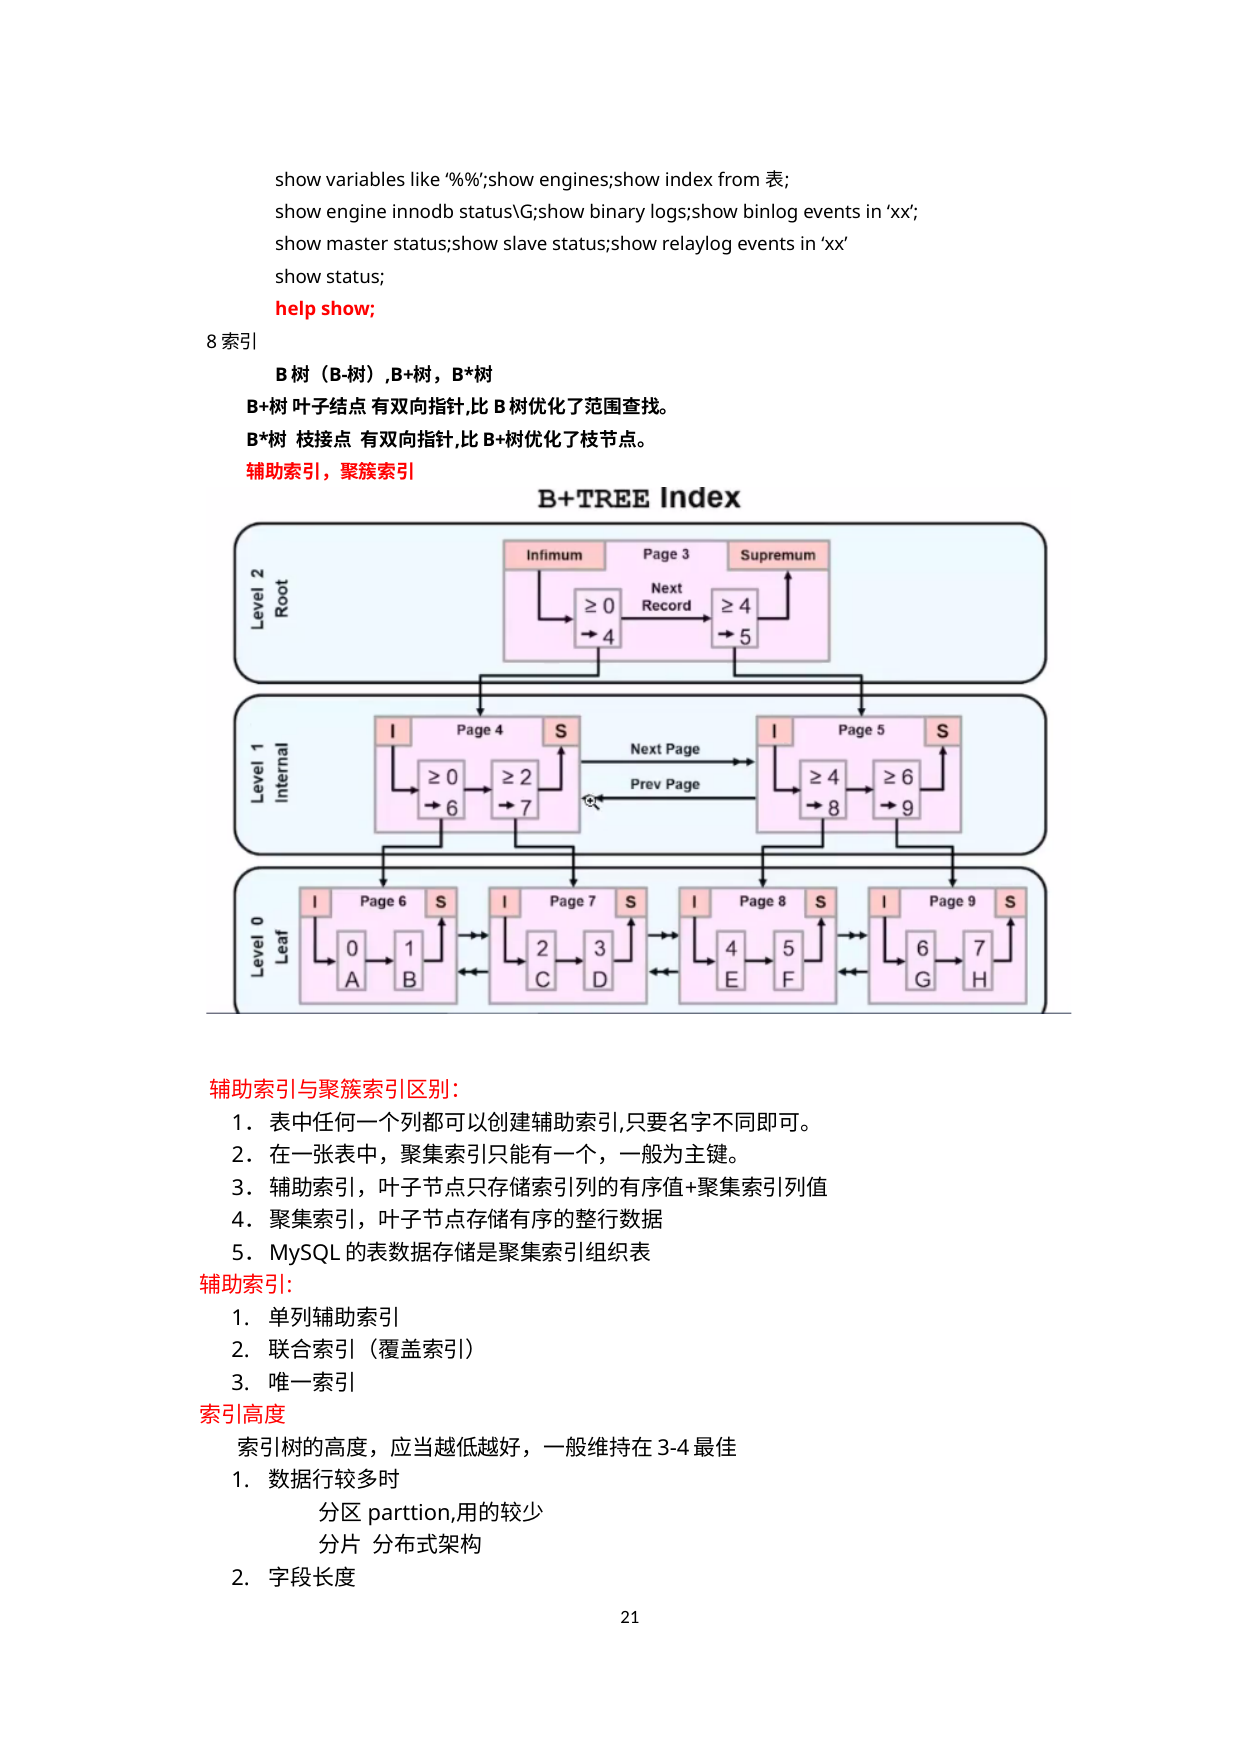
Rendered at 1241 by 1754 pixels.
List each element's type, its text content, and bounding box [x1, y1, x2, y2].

picture [206, 487, 1072, 1014]
list 字段长度 [231, 1559, 1053, 1592]
list 唯一索引 [231, 1364, 1053, 1397]
list 在一张表中，聚集索引只能有一个，一般为主键。 [231, 1137, 1053, 1169]
text show engine innodb status\G;show binary logs;show binlog events in ‘xx’; [187, 194, 1053, 227]
list 单列辅助索引 [231, 1299, 1053, 1332]
list 分区 parttion,用的较少 [319, 1494, 1053, 1527]
list 辅助索引，叶子节点只存储索引列的有序值+聚集索引列值 [231, 1169, 1053, 1202]
list 分片 分布式架构 [319, 1527, 1053, 1559]
text 8索引 [187, 324, 1053, 357]
text 索引树的高度，应当越低越好，一般维持在3-4最佳 [187, 1429, 1053, 1462]
text B树（B-树）,B+树，B*树 [187, 357, 1053, 389]
text 辅助索引: [187, 1267, 1053, 1299]
list 联合索引（覆盖索引） [231, 1332, 1053, 1364]
list 表中任何一个列都可以创建辅助索引,只要名字不同即可。 [231, 1104, 1053, 1137]
list MySQL的表数据存储是聚集索引组织表 [231, 1234, 1053, 1267]
text show status; [187, 259, 1053, 292]
text 辅助索引，聚簇索引 [187, 454, 1053, 487]
text help show; [187, 292, 1053, 324]
text 索引高度 [187, 1397, 1053, 1429]
list 数据行较多时 [231, 1462, 1053, 1494]
text show variables like ‘%%’;show engines;show index from 表; [187, 162, 1053, 194]
text B*树 枝接点 有双向指针,比B+树优化了枝节点。 [187, 422, 1053, 454]
text 辅助索引与聚簇索引区别： [187, 1072, 1053, 1104]
text show master status;show slave status;show relaylog events in ‘xx’ [187, 227, 1053, 259]
text B+树 叶子结点 有双向指针,比B树优化了范围查找。 [187, 389, 1053, 422]
list 聚集索引，叶子节点存储有序的整行数据 [231, 1202, 1053, 1234]
